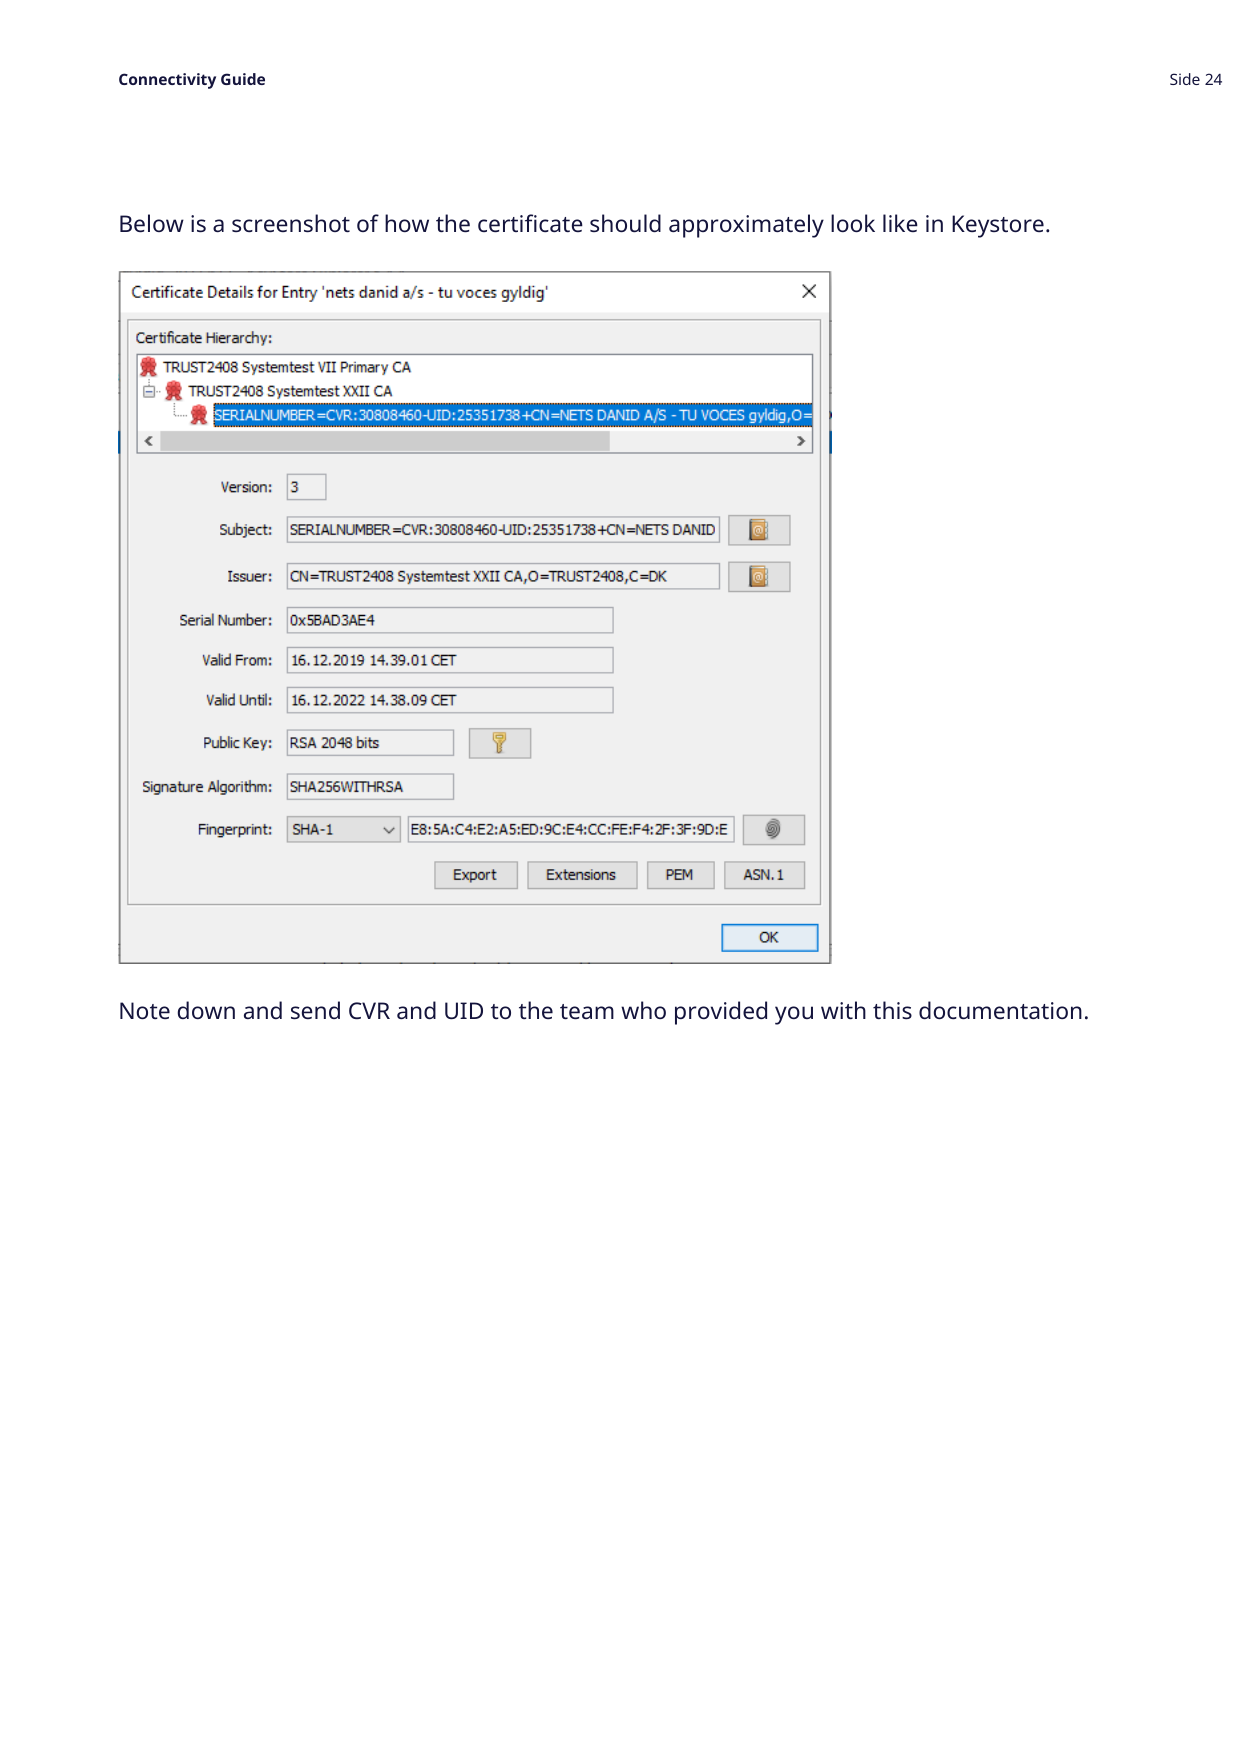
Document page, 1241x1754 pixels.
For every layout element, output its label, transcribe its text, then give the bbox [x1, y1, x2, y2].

picture [118, 271, 832, 964]
text Note down and send CVR and UID to the team who provided you with this documentation. [118, 995, 1122, 1026]
text Below is a screenshot of how the certificate should approximately look like in Keystore. [118, 208, 1122, 240]
